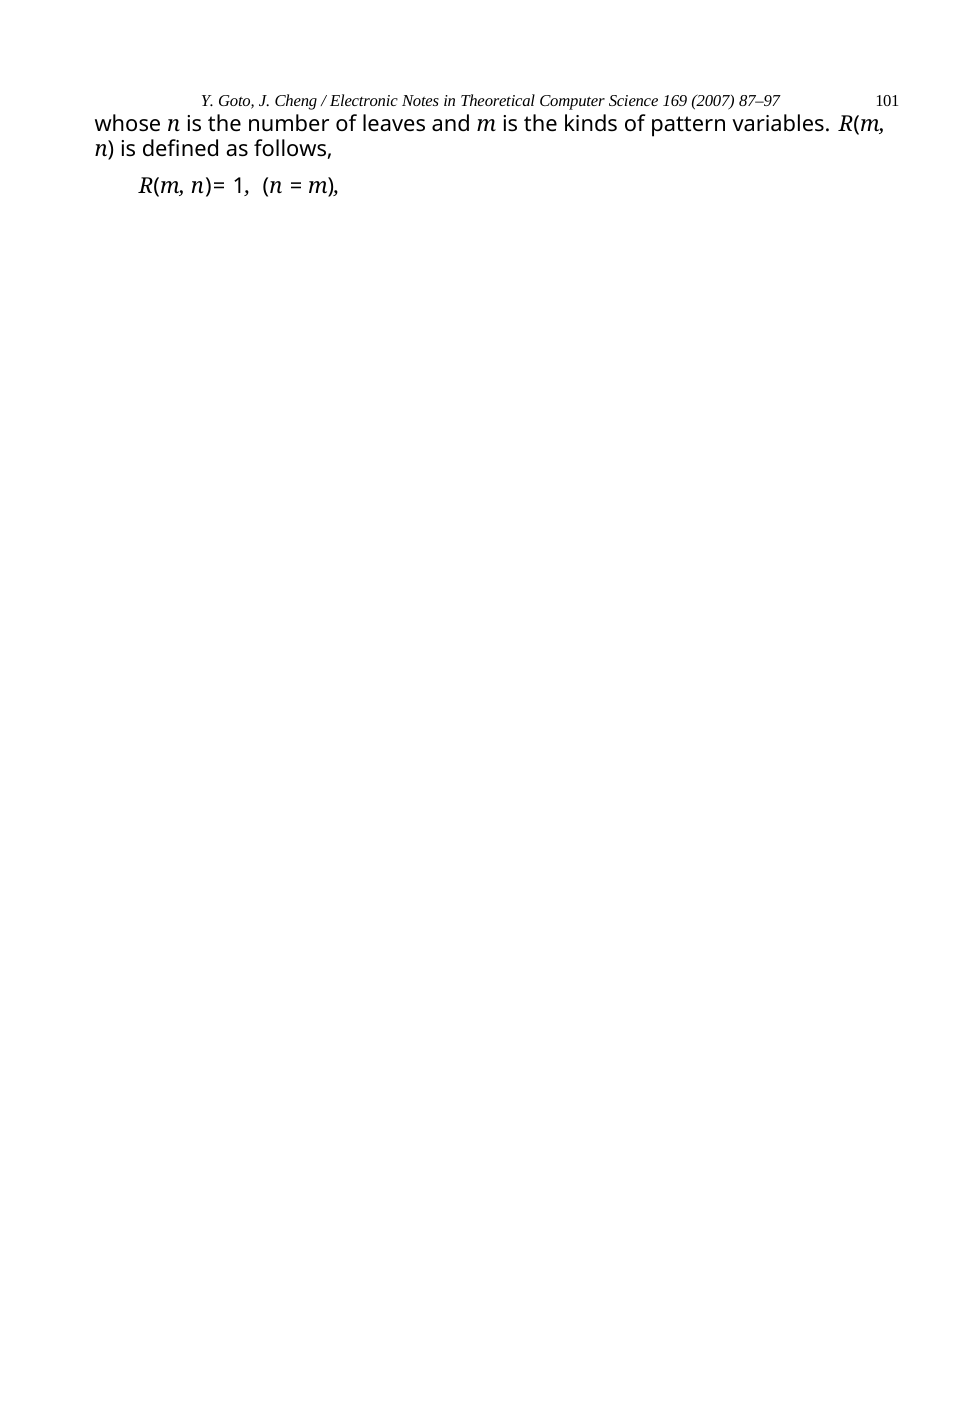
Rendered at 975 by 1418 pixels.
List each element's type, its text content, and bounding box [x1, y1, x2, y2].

text whose n is the number of leaves and m is the kinds of pattern variables. R(m, n) is defined as follows, [94, 110, 906, 163]
text R(m, n)= 1, (n = m), [138, 170, 906, 200]
